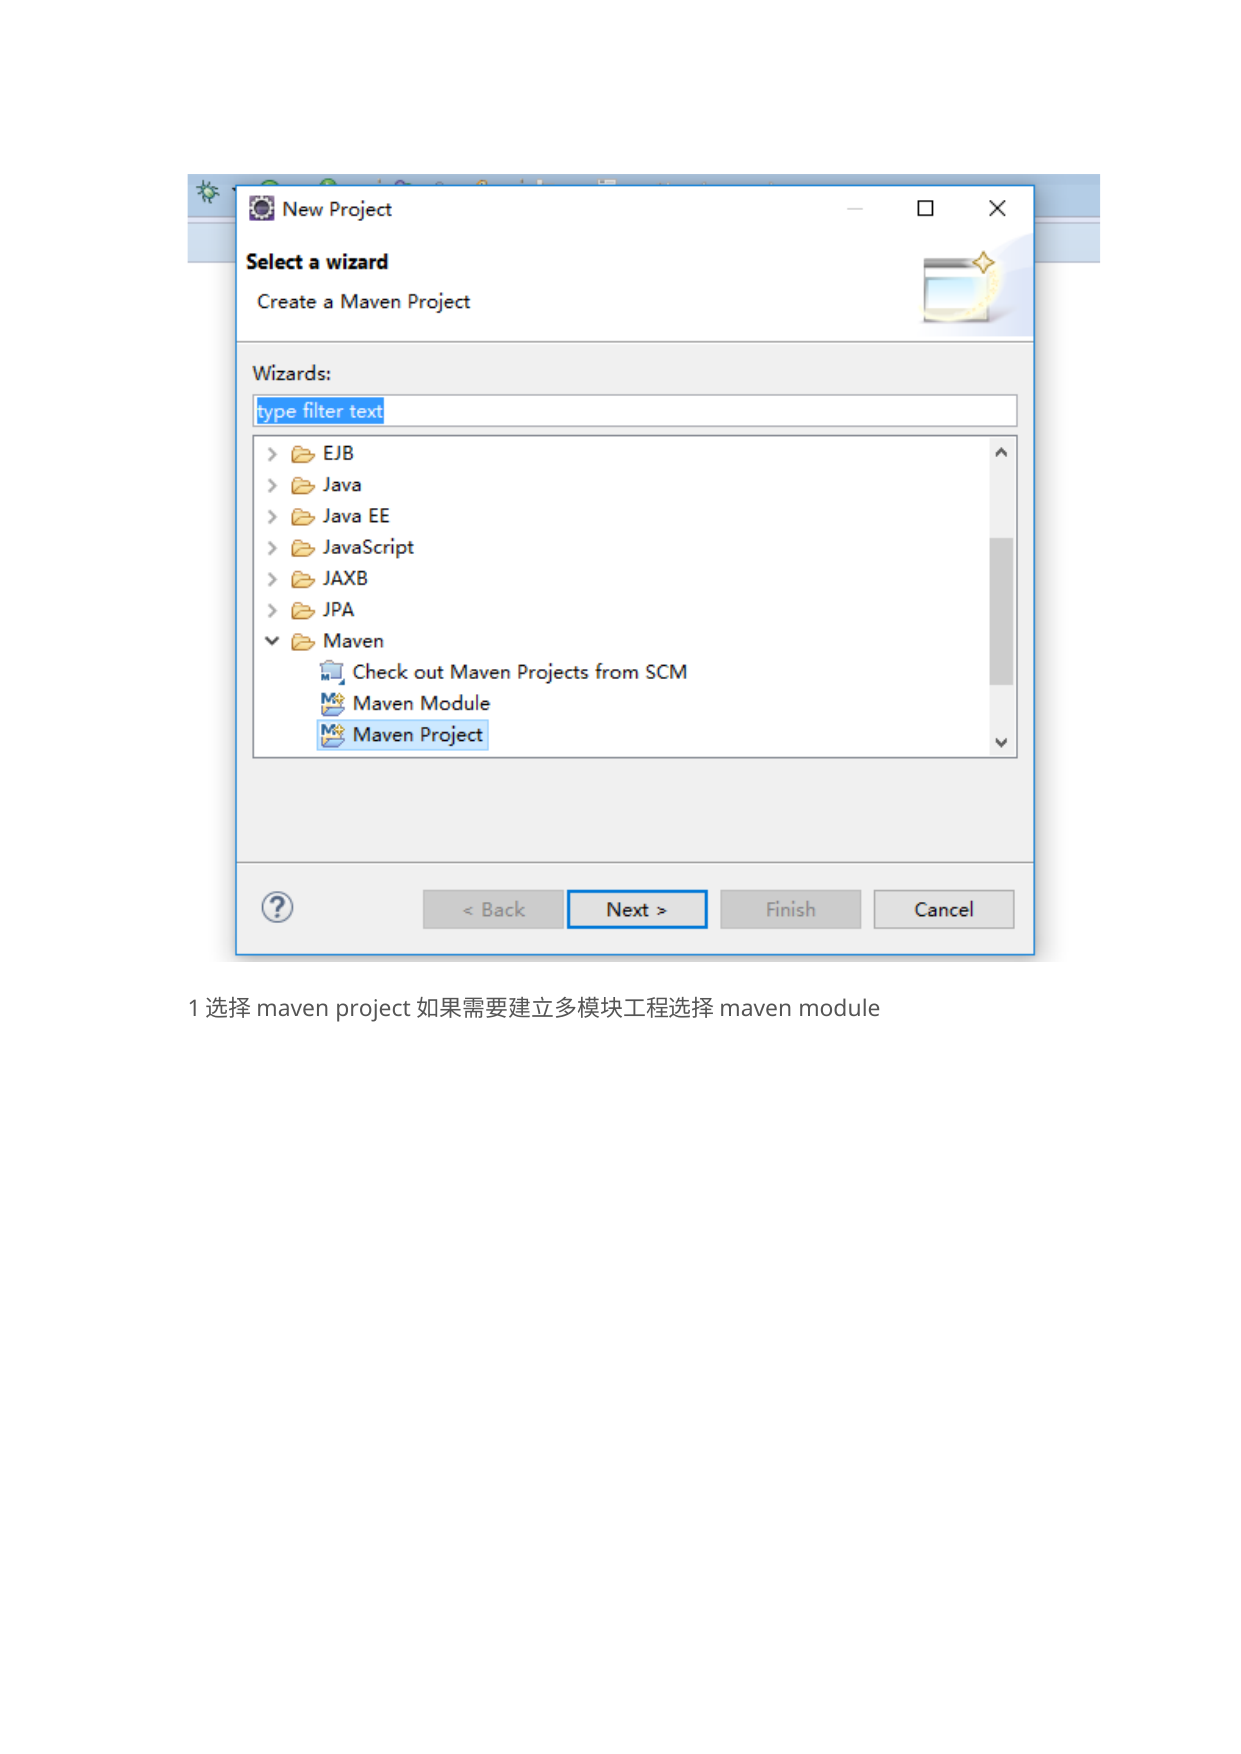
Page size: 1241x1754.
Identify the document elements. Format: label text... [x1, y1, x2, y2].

text 1选择 maven project 如果需要建立多模块工程选择maven module [187, 974, 1053, 1039]
picture [187, 174, 1100, 962]
